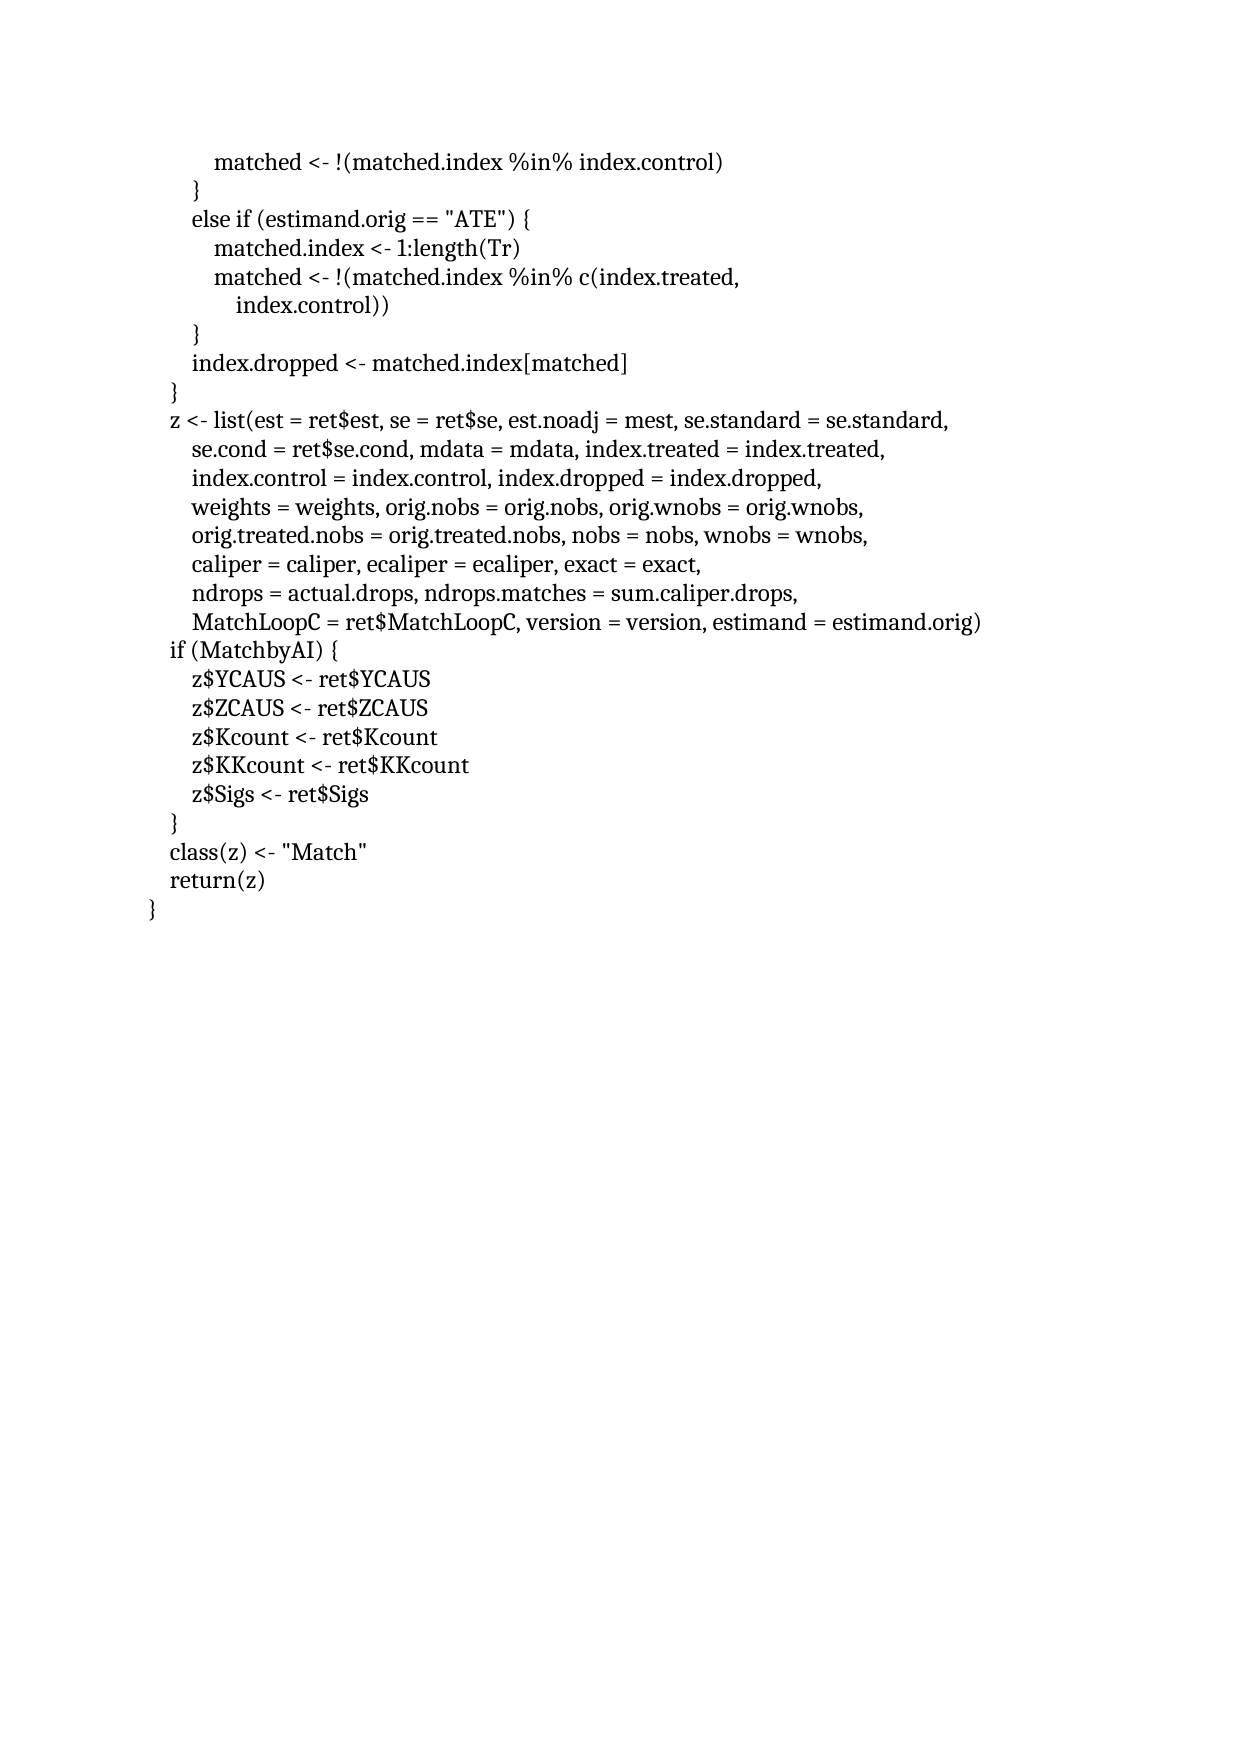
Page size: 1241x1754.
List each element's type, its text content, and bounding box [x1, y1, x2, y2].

text if (MatchbyAI) { [148, 636, 1093, 665]
text } [148, 809, 1093, 838]
text z$Sigs <- ret$Sigs [148, 780, 1093, 809]
text } [148, 320, 1093, 349]
text z$KKcount <- ret$KKcount [148, 751, 1093, 780]
text z$ZCAUS <- ret$ZCAUS [148, 694, 1093, 723]
text ndrops = actual.drops, ndrops.matches = sum.caliper.drops, [148, 579, 1093, 608]
text class(z) <- "Match" [148, 838, 1093, 866]
text caliper = caliper, ecaliper = ecaliper, exact = exact, [148, 550, 1093, 579]
text } [148, 378, 1093, 406]
text else if (estimand.orig == "ATE") { [148, 205, 1093, 234]
text weights = weights, orig.nobs = orig.nobs, orig.wnobs = orig.wnobs, [148, 493, 1093, 521]
text index.control = index.control, index.dropped = index.dropped, [148, 464, 1093, 493]
text index.dropped <- matched.index[matched] [148, 349, 1093, 378]
text MatchLoopC = ret$MatchLoopC, version = version, estimand = estimand.orig) [148, 608, 1093, 636]
text } [148, 176, 1093, 205]
text z <- list(est = ret$est, se = ret$se, est.noadj = mest, se.standard = se.standard, [148, 406, 1093, 435]
text } [148, 895, 1093, 924]
text index.control)) [148, 291, 1093, 320]
text matched.index <- 1:length(Tr) [148, 234, 1093, 263]
text z$YCAUS <- ret$YCAUS [148, 665, 1093, 694]
text matched <- !(matched.index %in% index.control) [148, 148, 1093, 176]
text matched <- !(matched.index %in% c(index.treated, [148, 263, 1093, 291]
text z$Kcount <- ret$Kcount [148, 723, 1093, 751]
text return(z) [148, 866, 1093, 895]
text orig.treated.nobs = orig.treated.nobs, nobs = nobs, wnobs = wnobs, [148, 521, 1093, 550]
text se.cond = ret$se.cond, mdata = mdata, index.treated = index.treated, [148, 435, 1093, 464]
